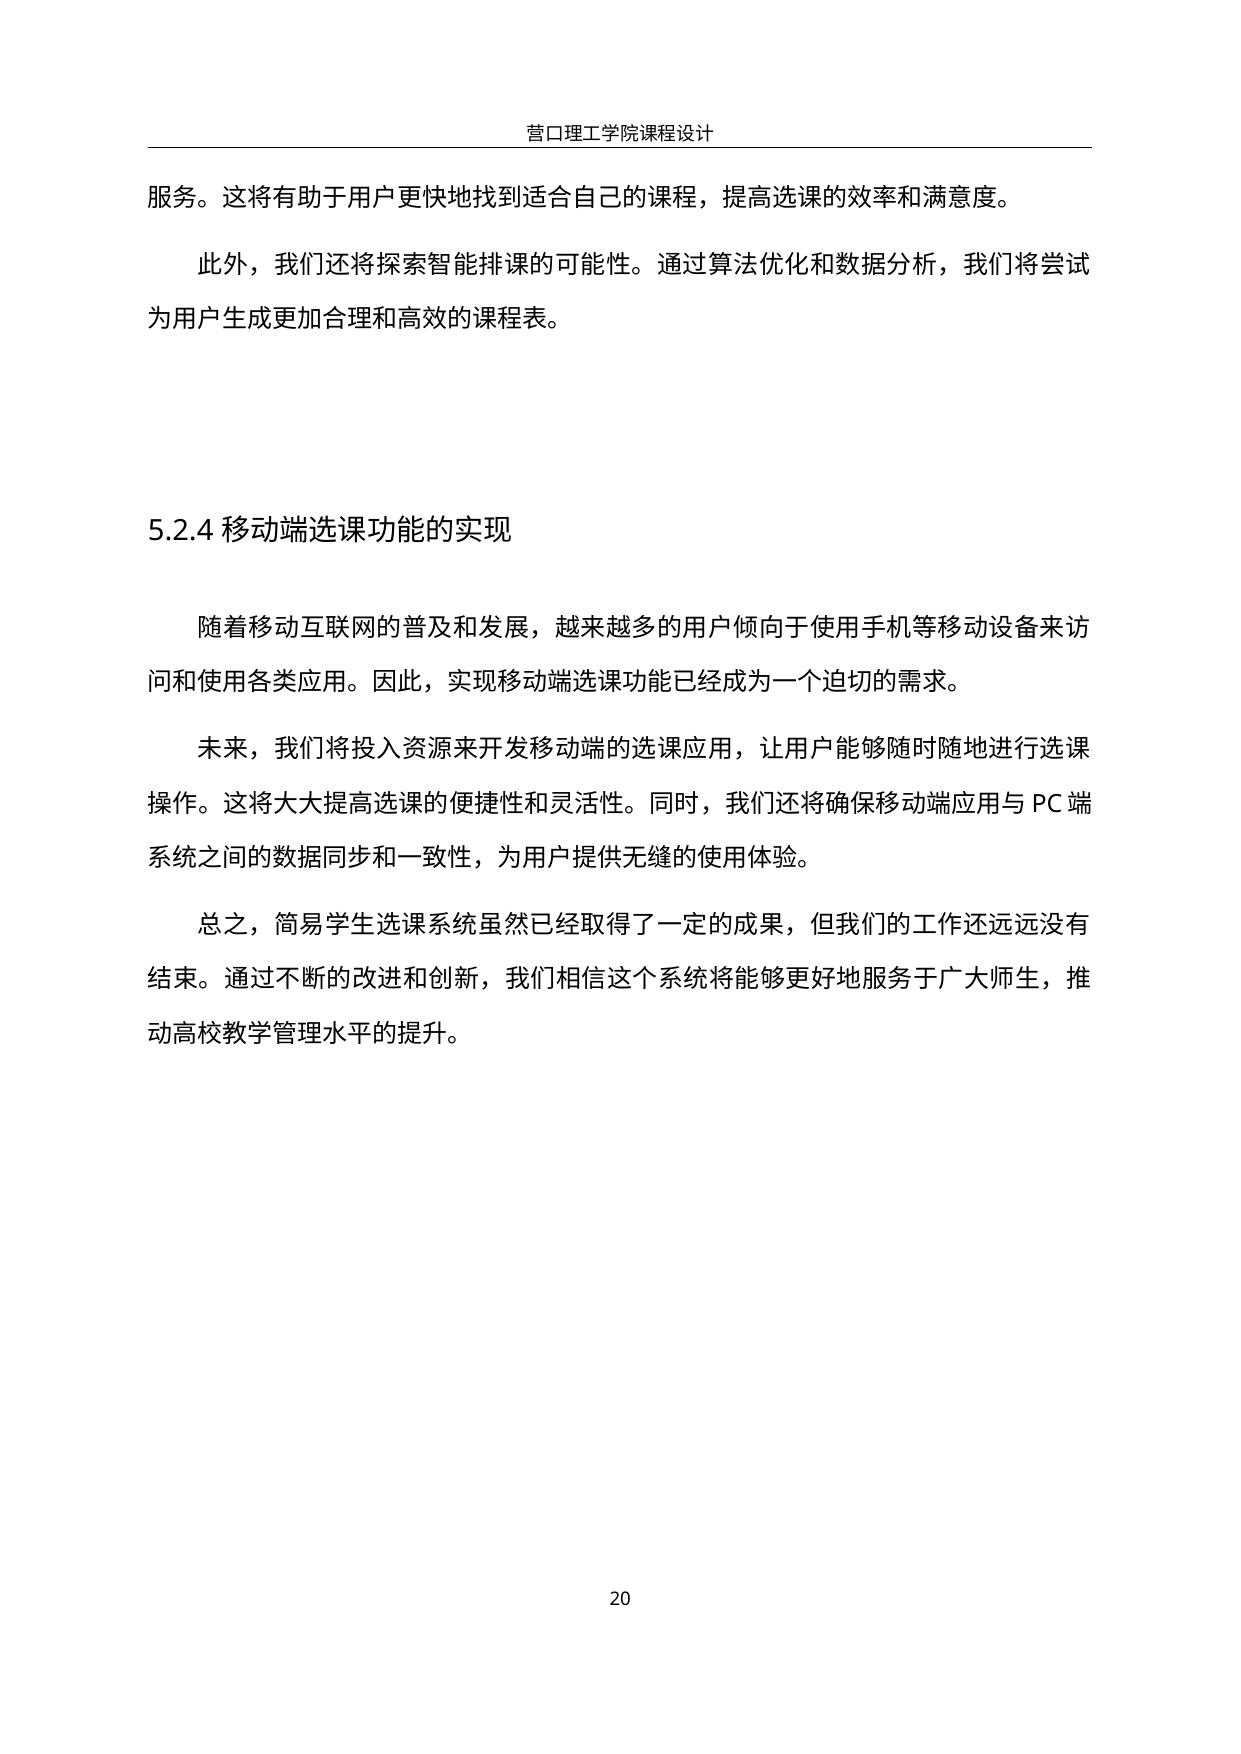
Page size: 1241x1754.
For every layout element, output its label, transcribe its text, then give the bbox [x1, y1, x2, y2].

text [148, 177, 1092, 213]
subtitle 5.2.4 移动端选课功能的实现 [148, 507, 1092, 549]
text 总之，简易学生选课系统虽然已经取得了一定的成果，但我们的工作还远远没有结束。通过不断的改进和创新，我们相信这个系统将能够更好地服务于广大师生，推动高校教学管理水平的提升。 [148, 904, 1092, 1049]
text 随着移动互联网的普及和发展，越来越多的用户倾向于使用手机等移动设备来访问和使用各类应用。因此，实现移动端选课功能已经成为一个迫切的需求。 [148, 607, 1092, 698]
text 未来，我们将投入资源来开发移动端的选课应用，让用户能够随时随地进行选课操作。这将大大提高选课的便捷性和灵活性。同时，我们还将确保移动端应用与PC端系统之间的数据同步和一致性，为用户提供无缝的使用体验。 [148, 729, 1092, 874]
text 此外，我们还将探索智能排课的可能性。通过算法优化和数据分析，我们将尝试为用户生成更加合理和高效的课程表。 [148, 244, 1092, 335]
